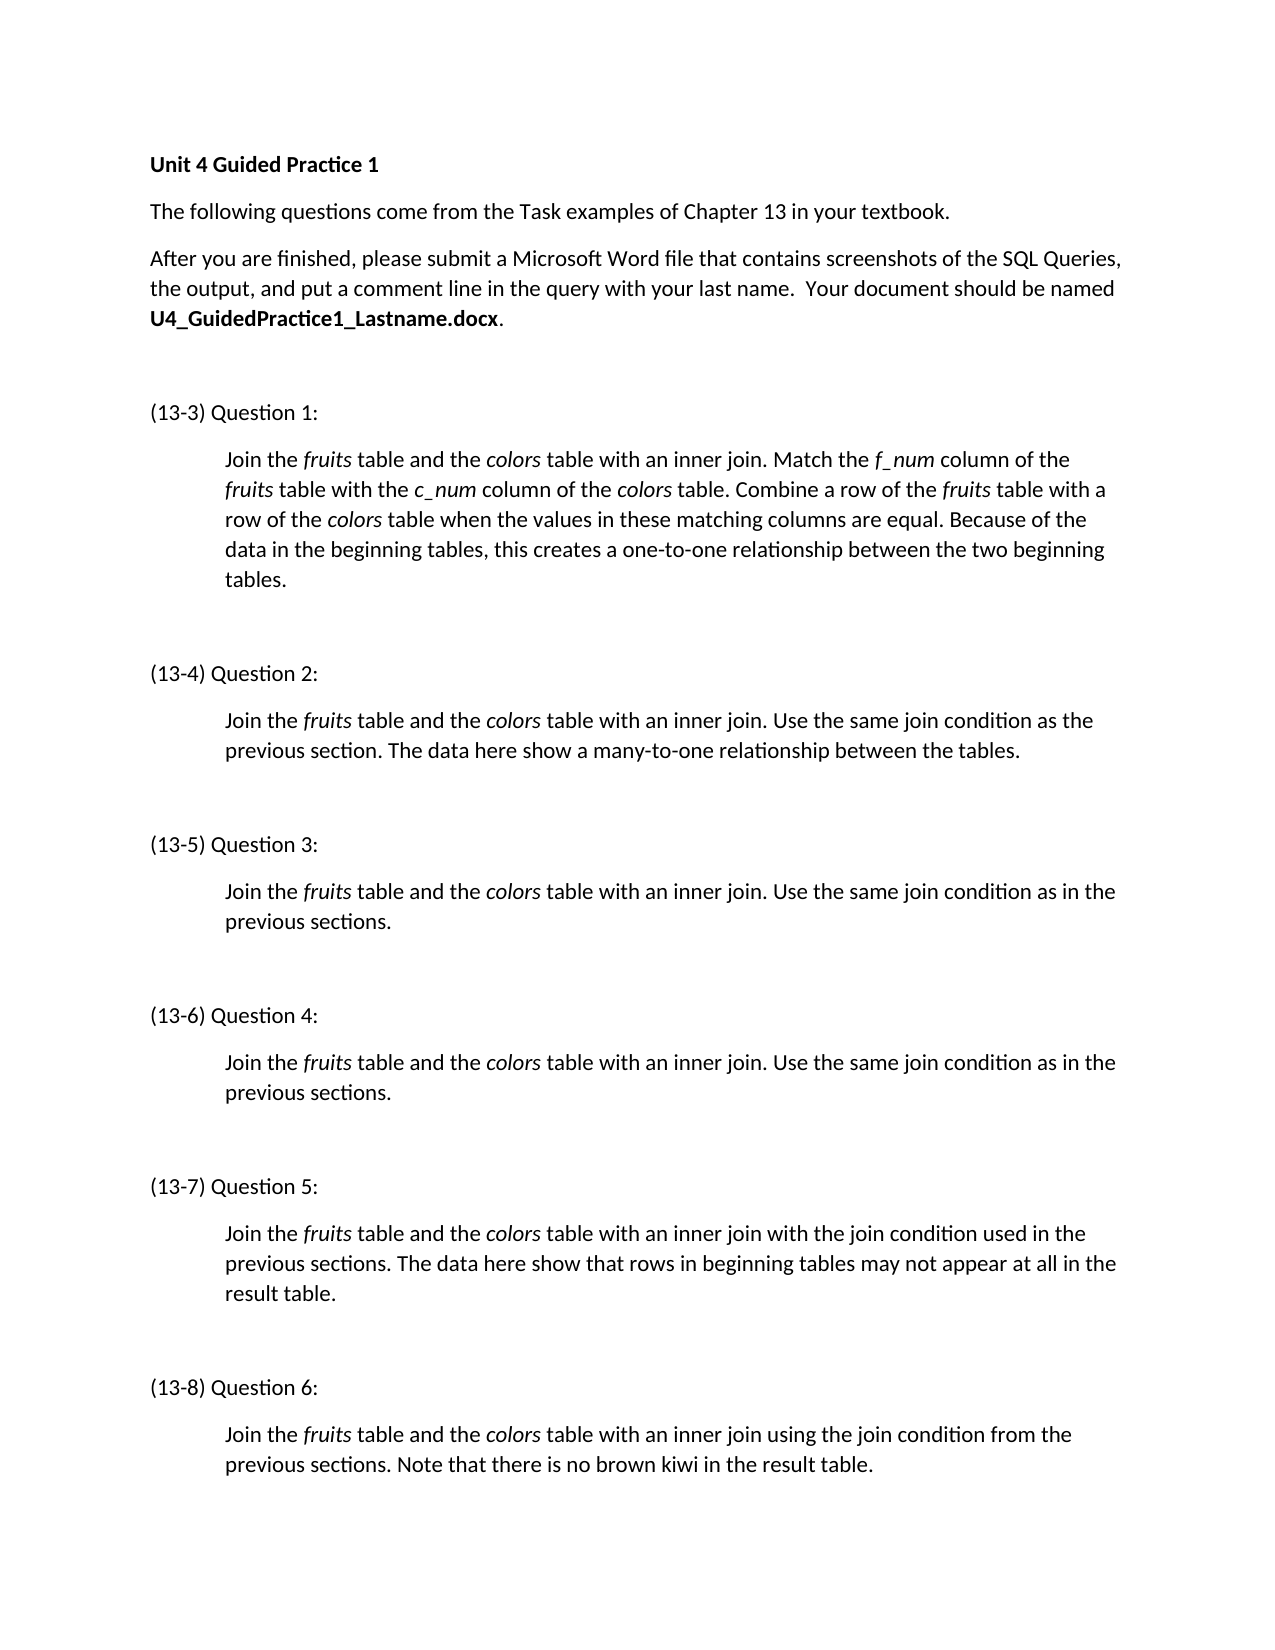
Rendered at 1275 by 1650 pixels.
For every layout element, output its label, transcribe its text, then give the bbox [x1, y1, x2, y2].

text After you are finished, please submit a Microsoft Word file that contains screenshots of the SQL Queries, the output, and put a comment line in the query with your last name. Your document should be named U4_GuidedPractice1_Lastname.docx. [150, 244, 1125, 332]
text Join the fruits table and the colors table with an inner join using the join condition from the previous sections. Note that there is no brown kiwi in the result table. [225, 1420, 1125, 1478]
text (13-3) Question 1: [150, 398, 1125, 426]
text Join the fruits table and the colors table with an inner join. Use the same join condition as in the previous sections. [225, 877, 1125, 935]
text Join the fruits table and the colors table with an inner join. Use the same join condition as in the previous sections. [225, 1048, 1125, 1106]
text (13-8) Question 6: [150, 1373, 1125, 1401]
text (13-7) Question 5: [150, 1172, 1125, 1200]
text (13-5) Question 3: [150, 830, 1125, 858]
text Join the fruits table and the colors table with an inner join. Use the same join condition as the previous section. The data here show a many-to-one relationship between the tables. [225, 706, 1125, 764]
text Unit 4 Guided Practice 1 [150, 150, 1125, 178]
text Join the fruits table and the colors table with an inner join with the join condition used in the previous sections. The data here show that rows in beginning tables may not appear at all in the result table. [225, 1219, 1125, 1307]
text The following questions come from the Task examples of Chapter 13 in your textbook. [150, 197, 1125, 225]
text (13-6) Question 4: [150, 1001, 1125, 1029]
text Join the fruits table and the colors table with an inner join. Match the f_num column of the fruits table with the c_num column of the colors table. Combine a row of the fruits table with a row of the colors table when the values in these matching columns are equal. Because of the data in the beginning tables, this creates a one-to-one relationship between the two beginning tables. [225, 445, 1125, 594]
text (13-4) Question 2: [150, 659, 1125, 687]
